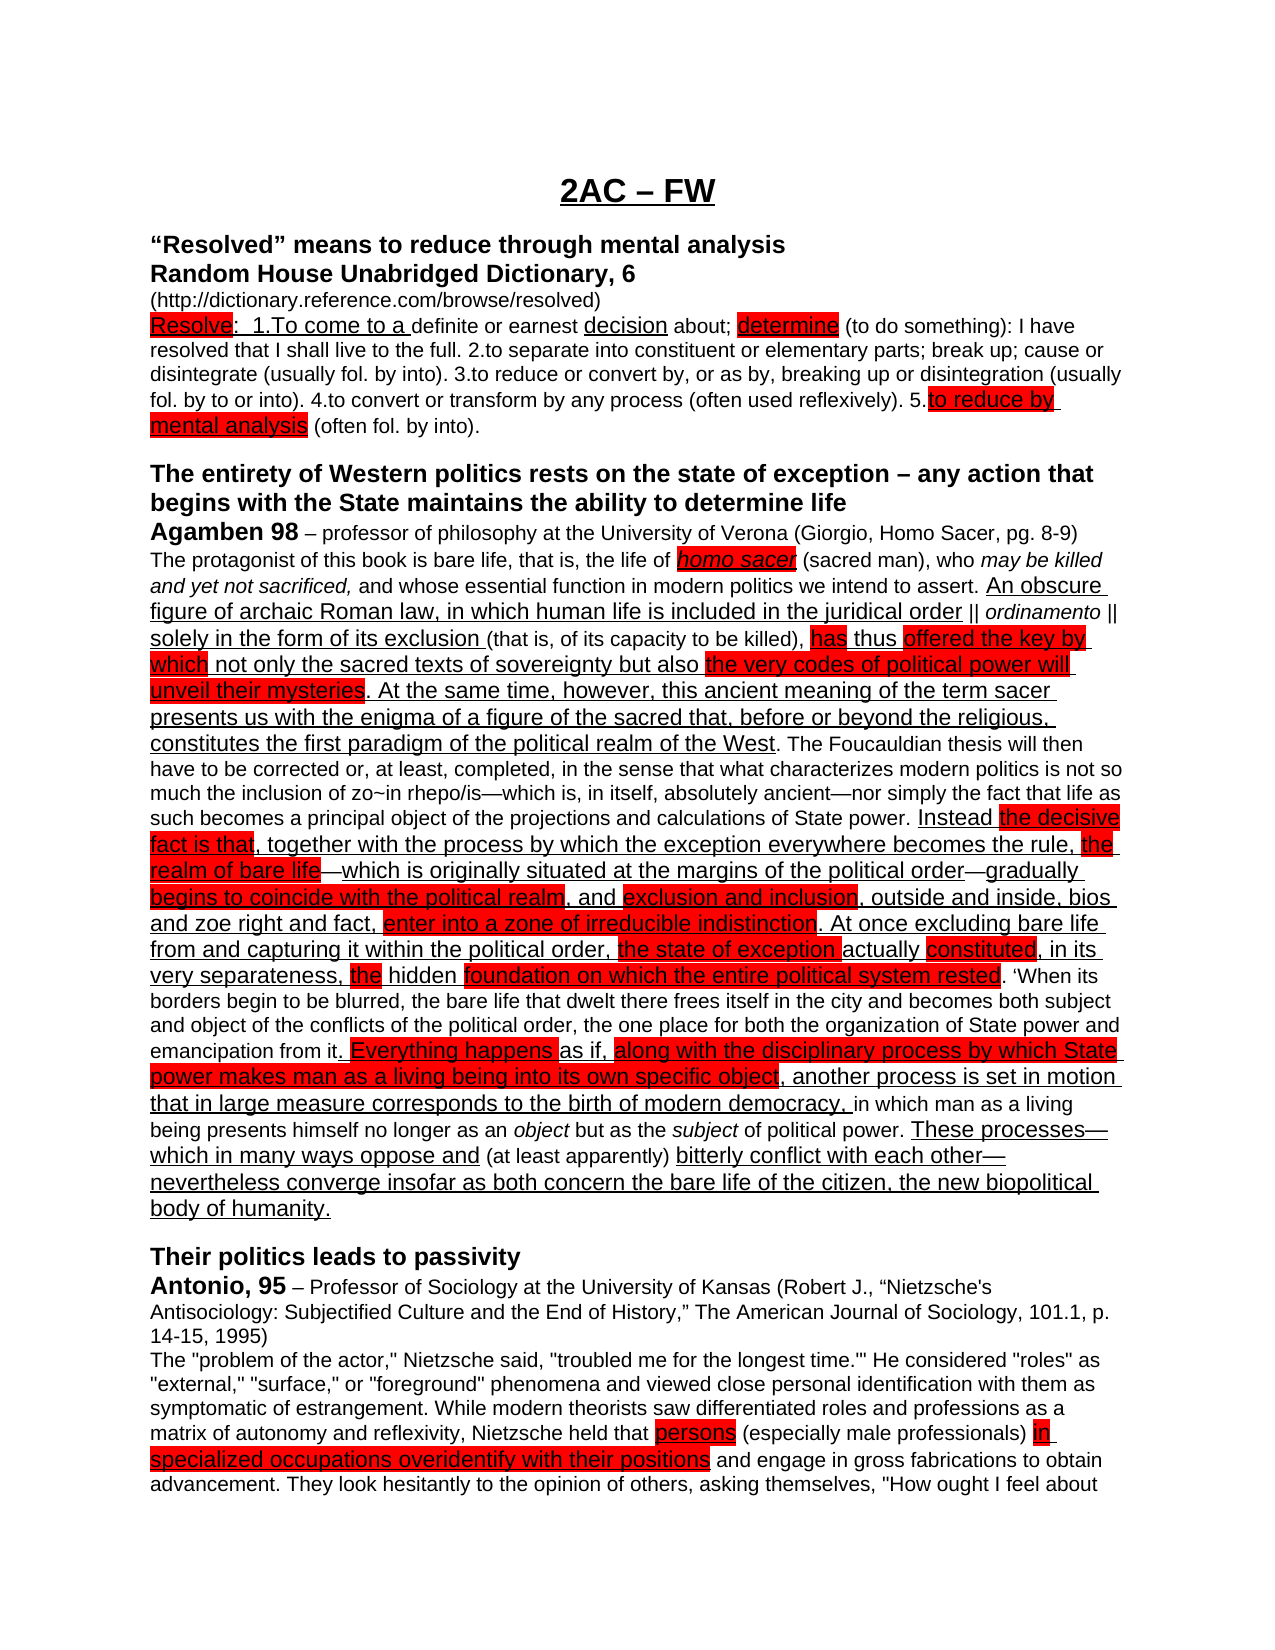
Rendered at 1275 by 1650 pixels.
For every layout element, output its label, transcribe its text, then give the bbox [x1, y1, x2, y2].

text Resolve: 1.To come to a definite or earnest decision about; determine (to do something): I have resolved that I shall live to the full. 2.to separate into constituent or elementary parts; break up; cause or disintegrate (usually fol. by into). 3.to reduce or convert by, or as by, breaking up or disintegration (usually fol. by to or into). 4.to convert or transform by any process (often used reflexively). 5.to reduce by mental analysis (often fol. by into). [150, 312, 1125, 438]
text The protagonist of this book is bare life, that is, the life of homo sacer (sacred man), who may be killed and yet not sacrificed, and whose essential function in modern politics we intend to assert. An obscure figure of archaic Roman law, in which human life is included in the juridical order || ordinamento || solely in the form of its exclusion (that is, of its capacity to be killed), has thus offered the key by which not only the sacred texts of sovereignty but also the very codes of political power will unveil their mysteries. At the same time, however, this ancient meaning of the term sacer presents us with the enigma of a figure of the sacred that, before or beyond the religious, constitutes the first paradigm of the political realm of the West. The Foucauldian thesis will then have to be corrected or, at least, completed, in the sense that what characterizes modern politics is not so much the inclusion of zo~in rhepo/is—which is, in itself, absolutely ancient—nor simply the fact that life as such becomes a principal object of the projections and calculations of State power. Instead the decisive fact is that, together with the process by which the exception everywhere becomes the rule, the realm of bare life—which is originally situated at the margins of the political order—gradually begins to coincide with the political realm, and exclusion and inclusion, outside and inside, bios and zoe right and fact, enter into a zone of irreducible indistinction. At once excluding bare life from and capturing it within the political order, the state of exception actually constituted, in its very separateness, the hidden foundation on which the entire political system rested. ‘When its borders begin to be blurred, the bare life that dwelt there frees itself in the city and becomes both subject and object of the conflicts of the political order, the one place for both the organization of State power and emancipation from it. Everything happens as if, along with the disciplinary process by which State power makes man as a living being into its own specific object, another process is set in motion that in large measure corresponds to the birth of modern democracy, in which man as a living being presents himself no longer as an object but as the subject of political power. These processes—which in many ways oppose and (at least apparently) bitterly conflict with each other—nevertheless converge insofar as both concern the bare life of the citizen, the new biopolitical body of humanity. [150, 546, 1125, 1221]
text Random House Unabridged Dictionary, 6 [150, 259, 1125, 288]
subtitle Their politics leads to passivity [150, 1242, 1125, 1271]
text (http://dictionary.reference.com/browse/resolved) [150, 288, 1125, 312]
text Agamben 98 – professor of philosophy at the University of Verona (Giorgio, Homo Sacer, pg. 8-9) [150, 517, 1125, 546]
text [150, 1347, 1125, 1496]
text Antonio, 95 – Professor of Sociology at the University of Kansas (Robert J., “Nietzsche's Antisociology: Subjectified Culture and the End of History,” The American Journal of Sociology, 101.1, p. 14-15, 1995) [150, 1271, 1125, 1347]
subtitle “Resolved” means to reduce through mental analysis [150, 230, 1125, 259]
subtitle 2AC – FW [150, 171, 1125, 209]
subtitle The entirety of Western politics rests on the state of exception – any action that begins with the State maintains the ability to determine life [150, 459, 1125, 517]
